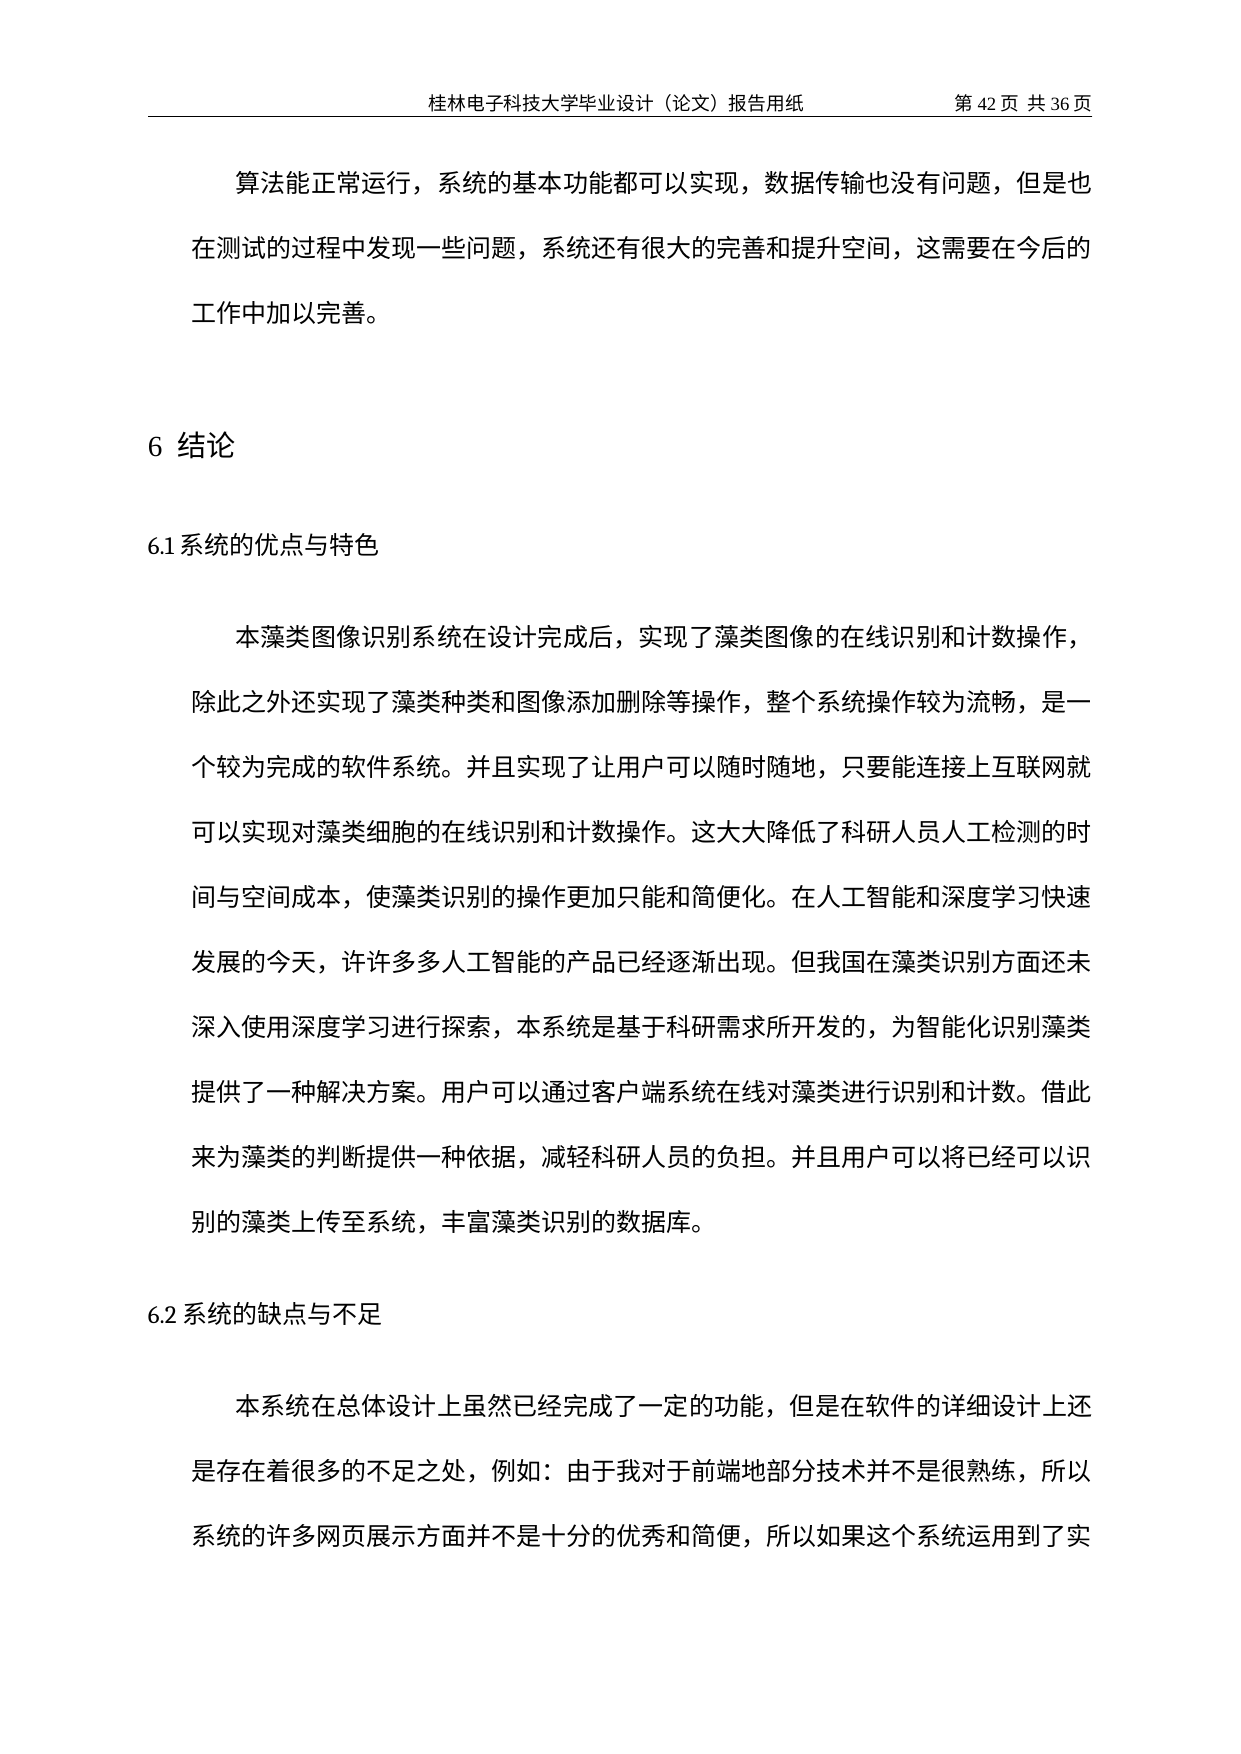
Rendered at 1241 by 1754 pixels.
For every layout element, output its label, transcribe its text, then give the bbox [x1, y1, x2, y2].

subtitle 6.1 系统的优点与特色 [148, 511, 1092, 576]
subtitle 6.2 系统的缺点与不足 [148, 1280, 1092, 1345]
list 算法能正常运行，系统的基本功能都可以实现，数据传输也没有问题，但是也在测试的过程中发现一些问题，系统还有很大的完善和提升空间，这需要在今后的工作中加以完善。 [191, 149, 1092, 344]
subtitle 6 结论 [148, 412, 1092, 477]
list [191, 1372, 1092, 1567]
list 本藻类图像识别系统在设计完成后，实现了藻类图像的在线识别和计数操作，除此之外还实现了藻类种类和图像添加删除等操作，整个系统操作较为流畅，是一个较为完成的软件系统。并且实现了让用户可以随时随地，只要能连接上互联网就可以实现对藻类细胞的在线识别和计数操作。这大大降低了科研人员人工检测的时间与空间成本，使藻类识别的操作更加只能和简便化。在人工智能和深度学习快速发展的今天，许许多多人工智能的产品已经逐渐出现。但我国在藻类识别方面还未深入使用深度学习进行探索，本系统是基于科研需求所开发的，为智能化识别藻类提供了一种解决方案。用户可以通过客户端系统在线对藻类进行识别和计数。借此来为藻类的判断提供一种依据，减轻科研人员的负担。并且用户可以将已经可以识别的藻类上传至系统，丰富藻类识别的数据库。 [191, 603, 1092, 1253]
